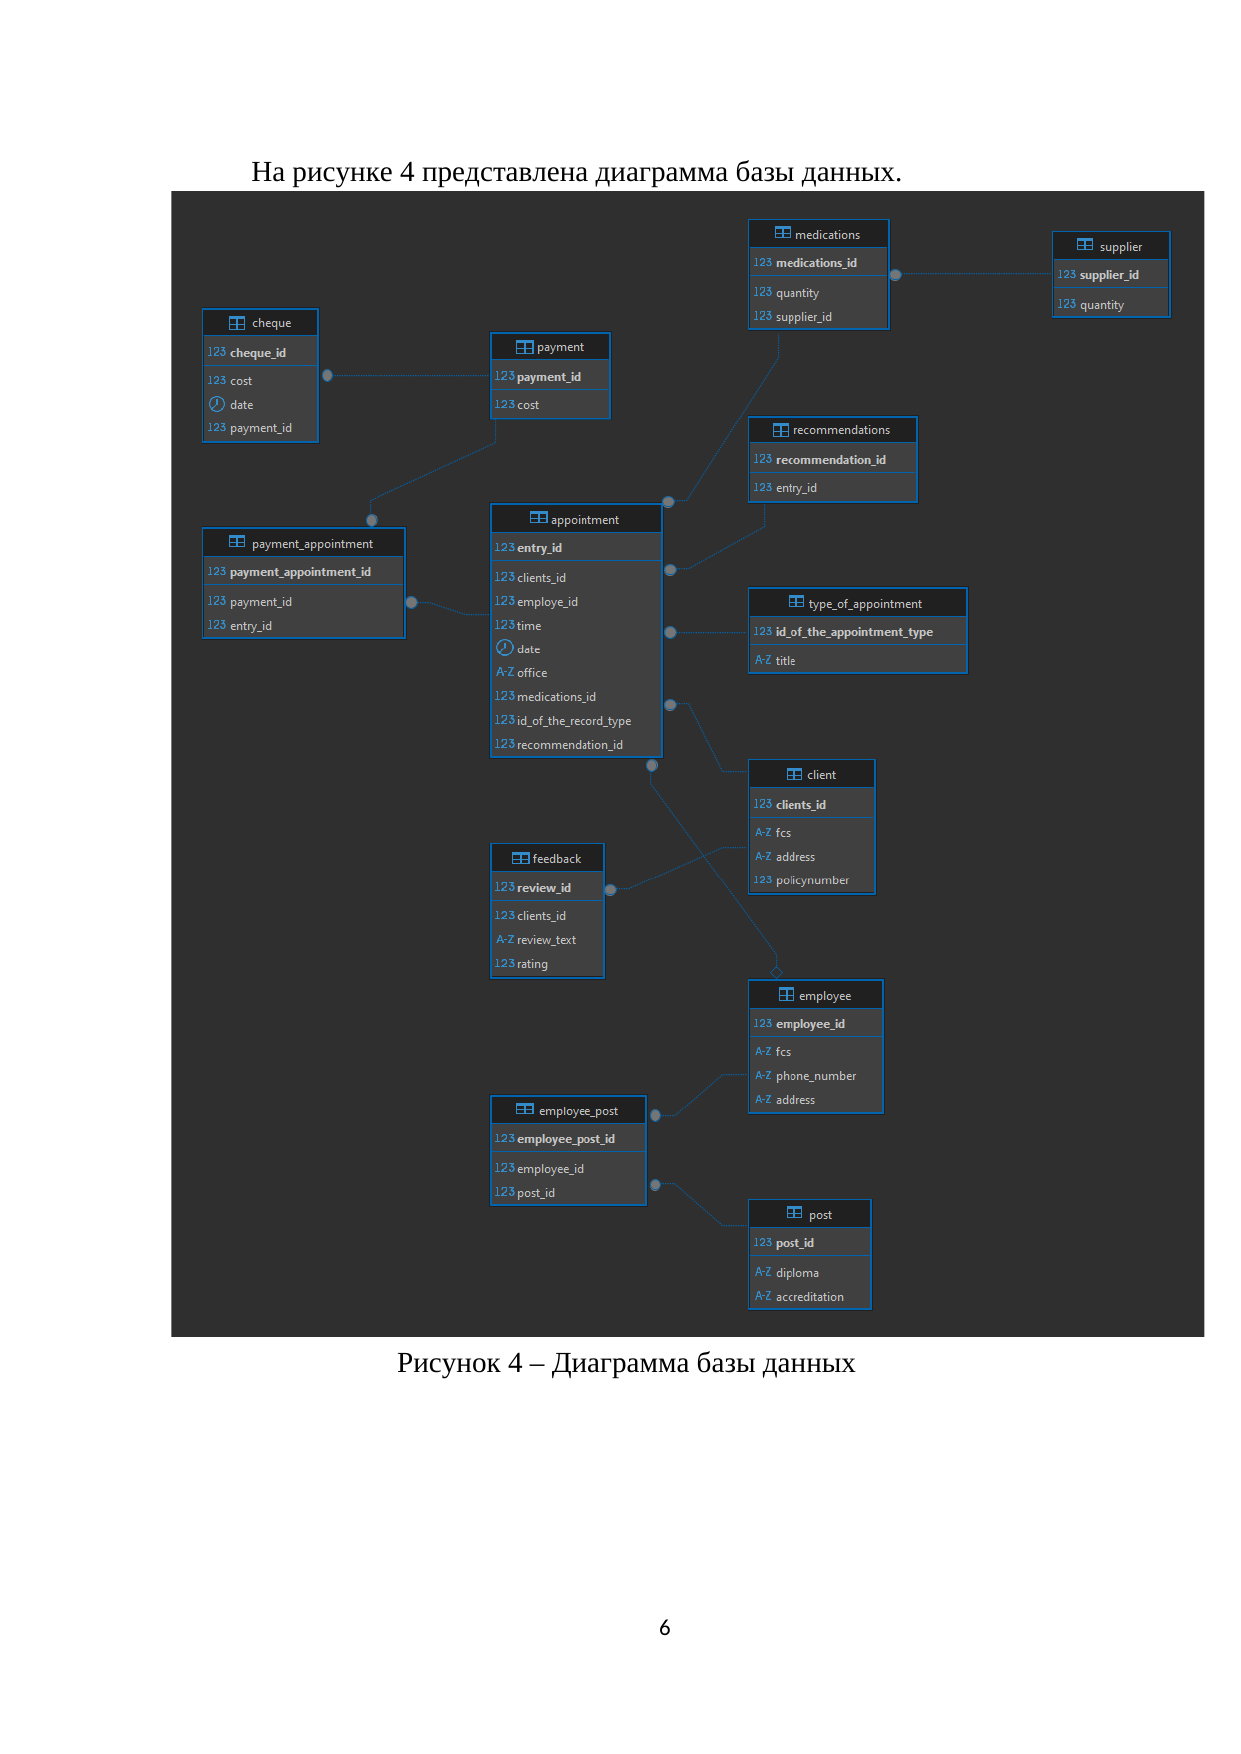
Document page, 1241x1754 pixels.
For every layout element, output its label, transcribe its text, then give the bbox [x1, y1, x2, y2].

picture [171, 191, 1205, 1337]
text На рисунке 4 представлена диаграмма базы данных. [251, 154, 1153, 188]
text Рисунок 4 – Диаграмма базы данных [251, 1345, 1153, 1378]
